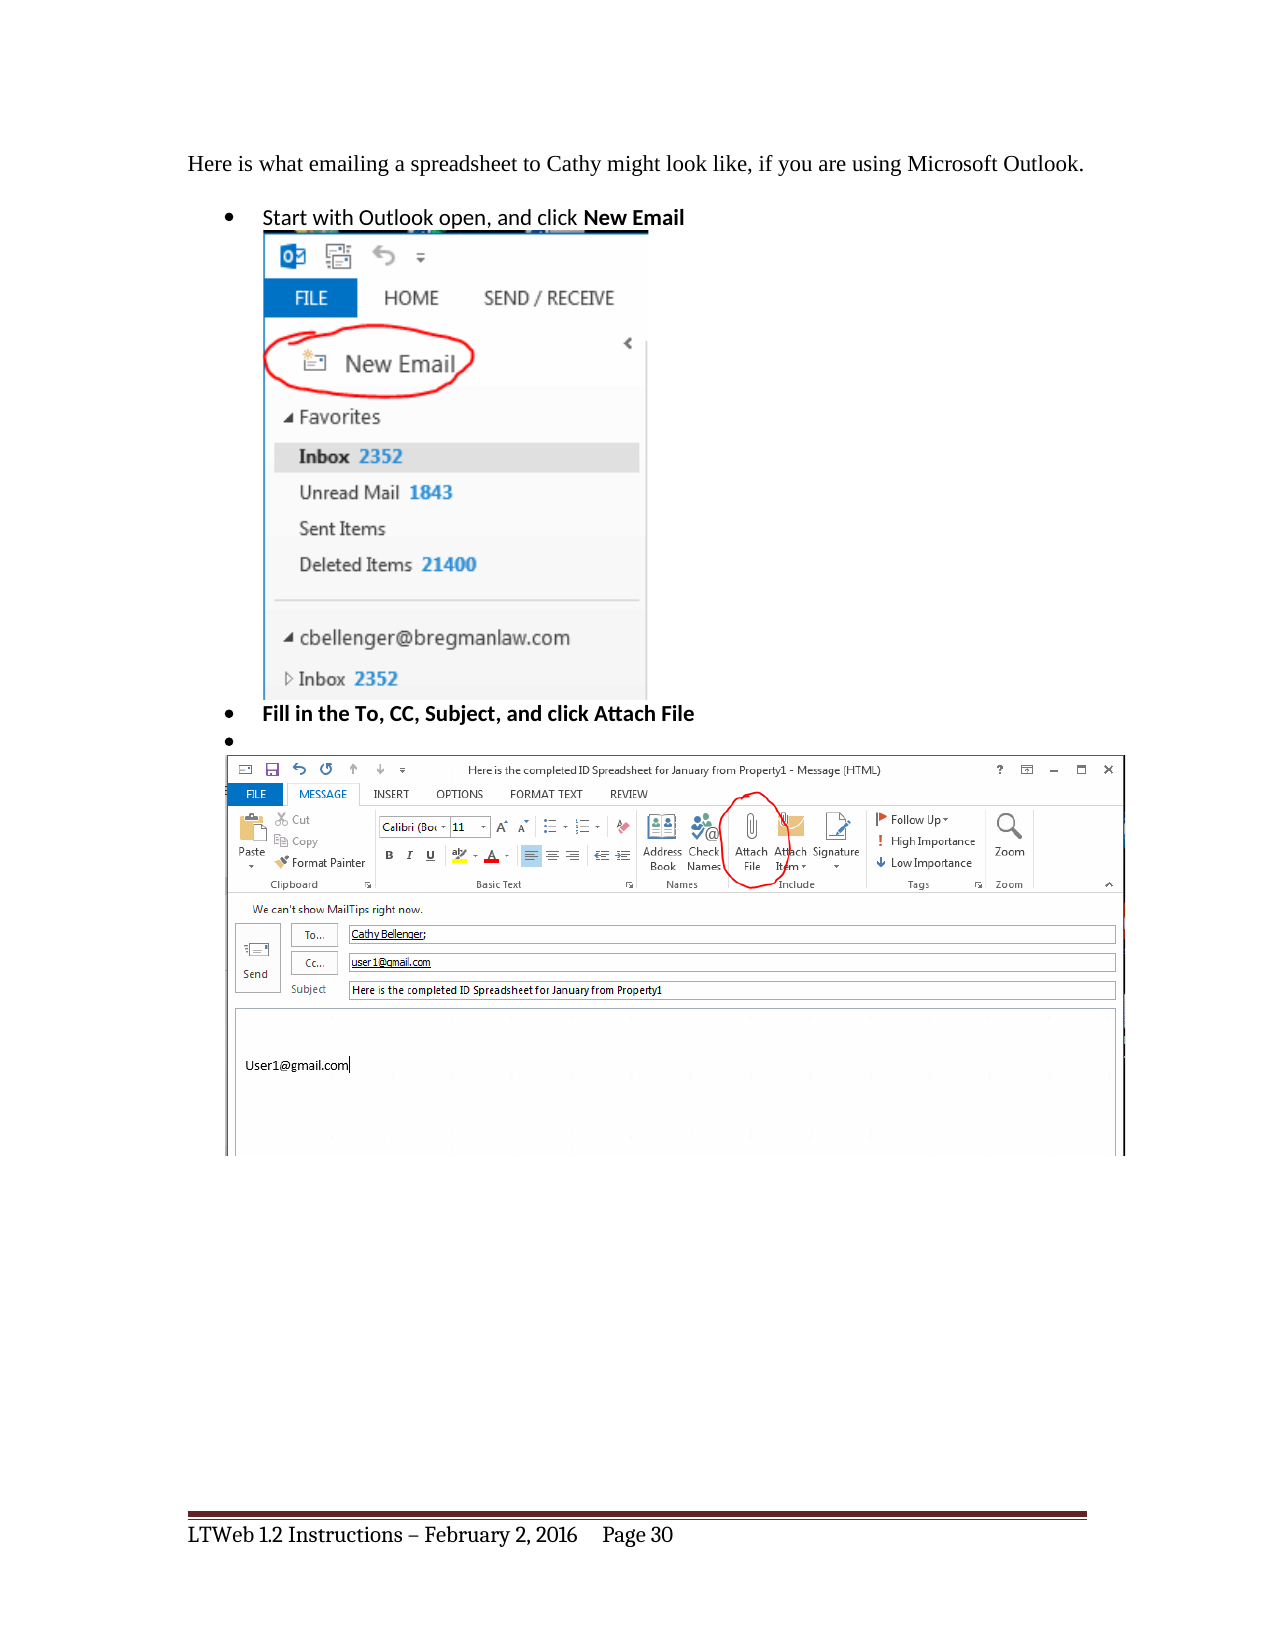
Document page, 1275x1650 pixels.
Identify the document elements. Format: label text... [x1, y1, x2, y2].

list Start with Outlook open, and click New Email [225, 203, 1087, 231]
picture [225, 755, 1125, 1156]
text Here is what emailing a spreadsheet to Cathy might look like, if you are using Microsoft Outlook. [187, 150, 1087, 176]
picture [262, 230, 649, 700]
list Fill in the To, CC, Subject, and click Attach File [225, 699, 1087, 727]
